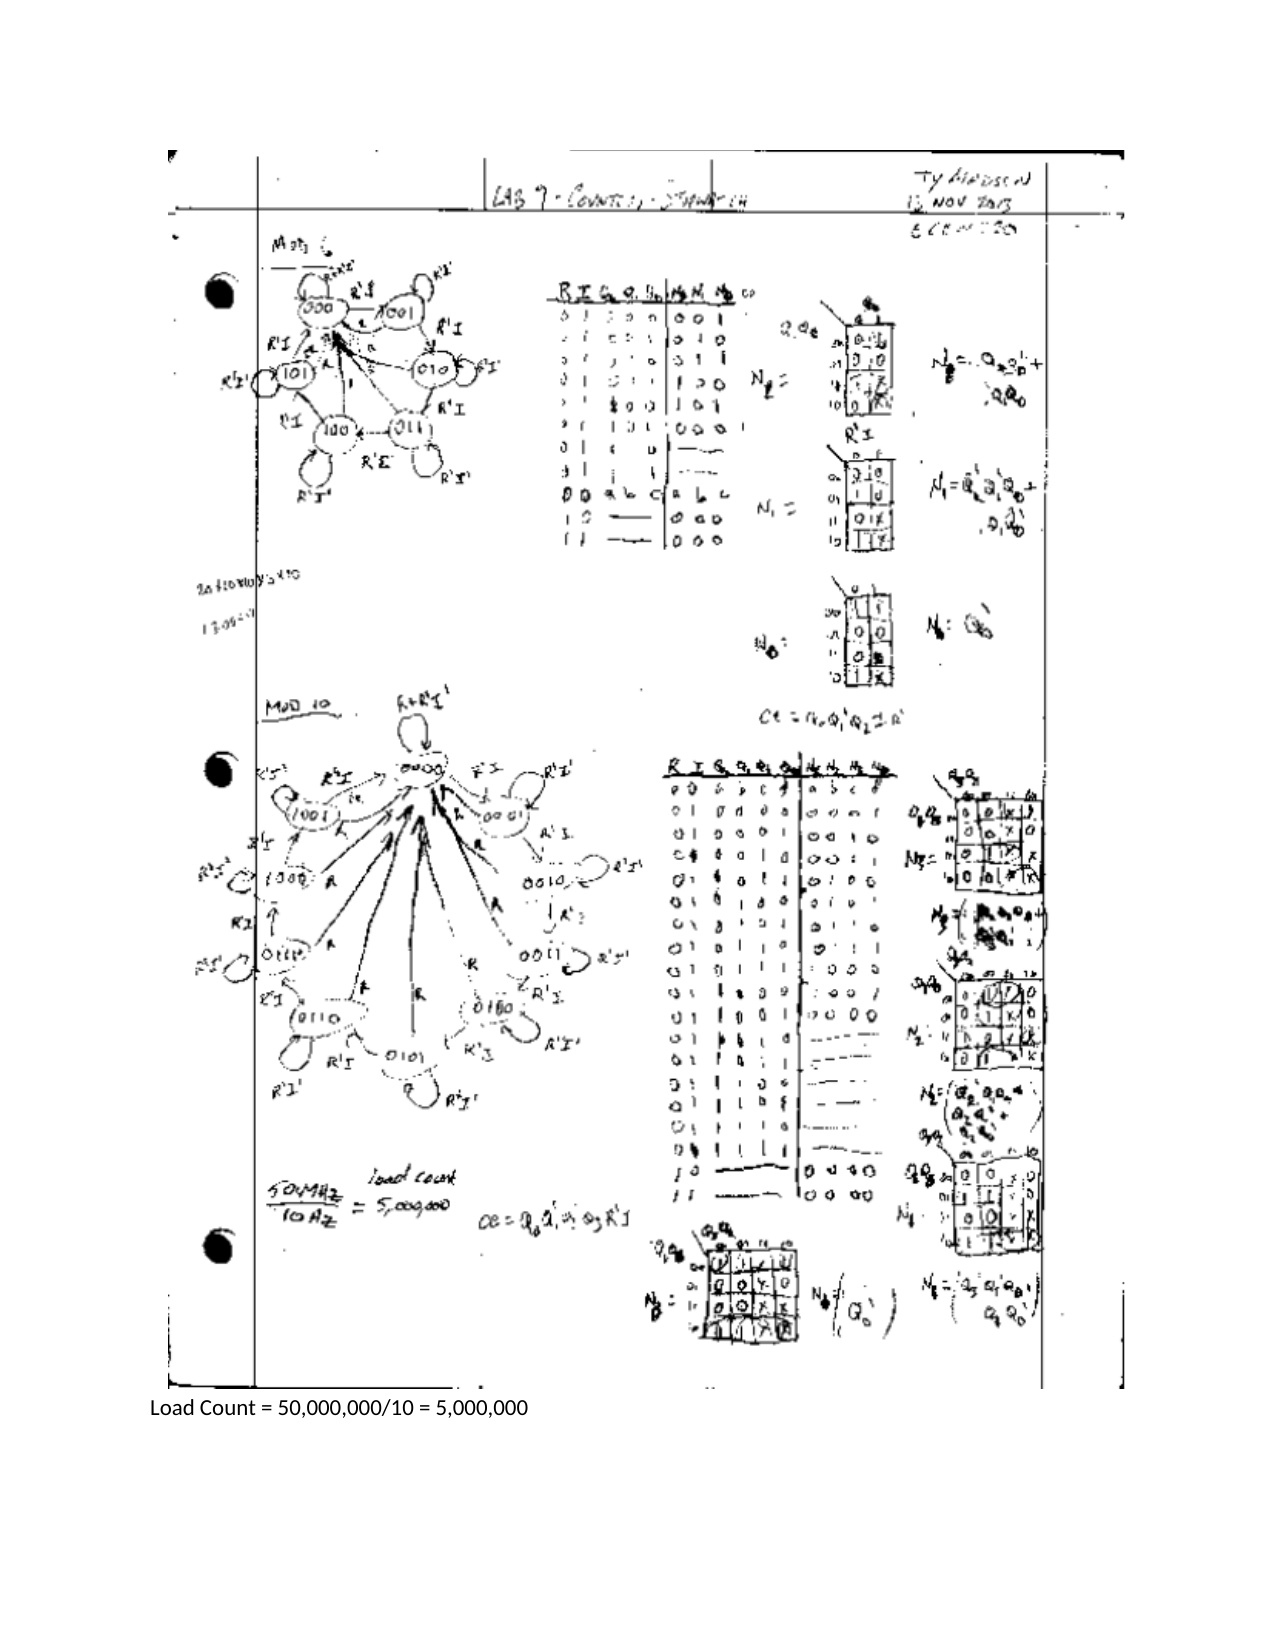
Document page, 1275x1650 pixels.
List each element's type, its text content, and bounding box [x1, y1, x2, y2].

text Load Count = 50,000,000/10 = 5,000,000 [150, 1393, 1125, 1421]
